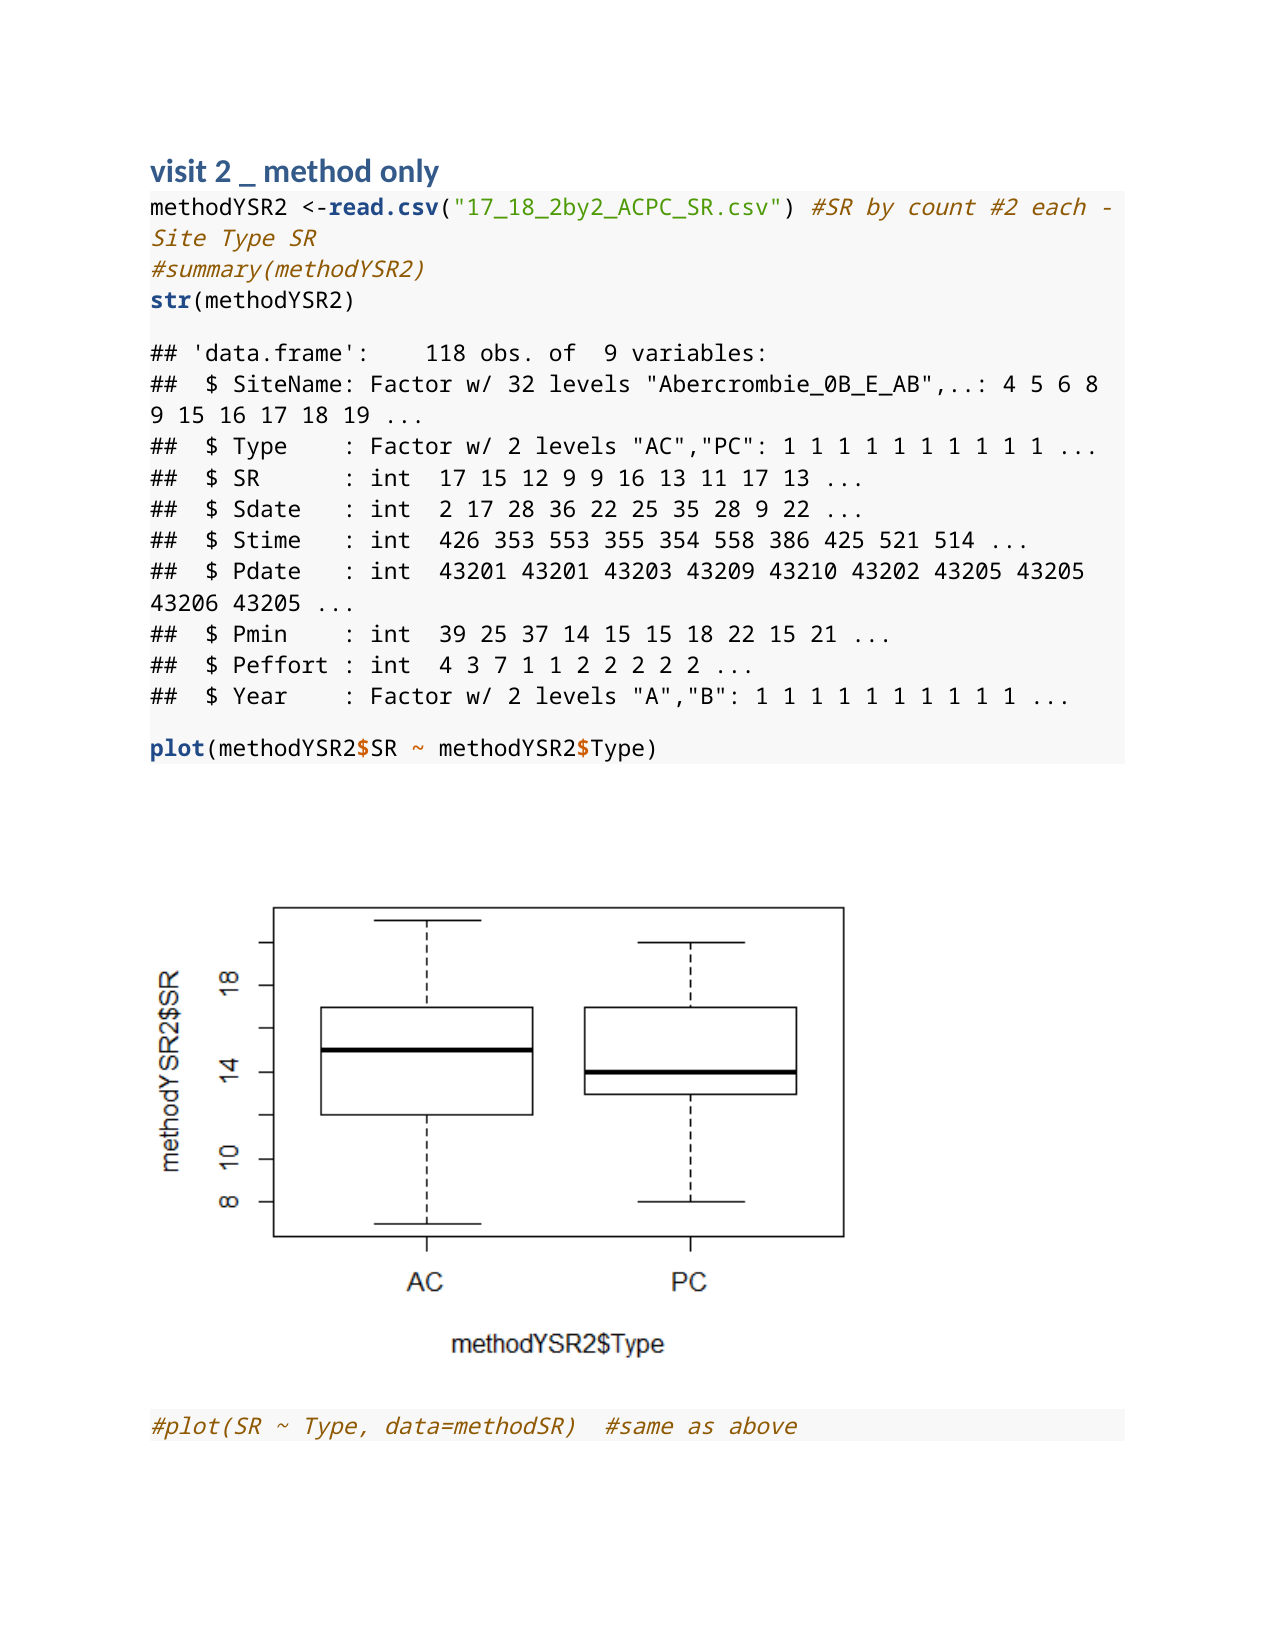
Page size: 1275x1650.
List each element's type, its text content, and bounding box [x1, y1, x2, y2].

text plot(methodYSR2$SR ~ methodYSR2$Type) [150, 732, 1125, 764]
subtitle visit 2 _ method only [150, 150, 1125, 191]
text ## 'data.frame': 118 obs. of 9 variables: ## $ SiteName: Factor w/ 32 levels "Abercrombie_0B_E_AB",..: 4 5 6 8 9 15 16 17 18 19 ... ## $ Type : Factor w/ 2 levels "AC","PC": 1 1 1 1 1 1 1 1 1 1 ... ## $ SR : int 17 15 12 9 9 16 13 11 17 13 ... ## $ Sdate : int 2 17 28 36 22 25 35 28 9 22 ... ## $ Stime : int 426 353 553 355 354 558 386 425 521 514 ... ## $ Pdate : int 43201 43201 43203 43209 43210 43202 43205 43205 43206 43205 ... ## $ Pmin : int 39 25 37 14 15 15 18 22 15 21 ... ## $ Peffort : int 4 3 7 1 1 2 2 2 2 2 ... ## $ Year : Factor w/ 2 levels "A","B": 1 1 1 1 1 1 1 1 1 1 ... [150, 337, 1125, 712]
picture [150, 784, 908, 1391]
text methodYSR2 <-read.csv("17_18_2by2_ACPC_SR.csv") #SR by count #2 each - Site Type SR #summary(methodYSR2) str(methodYSR2) [150, 191, 1125, 316]
text #plot(SR ~ Type, data=methodSR) #same as above [150, 1409, 1125, 1441]
